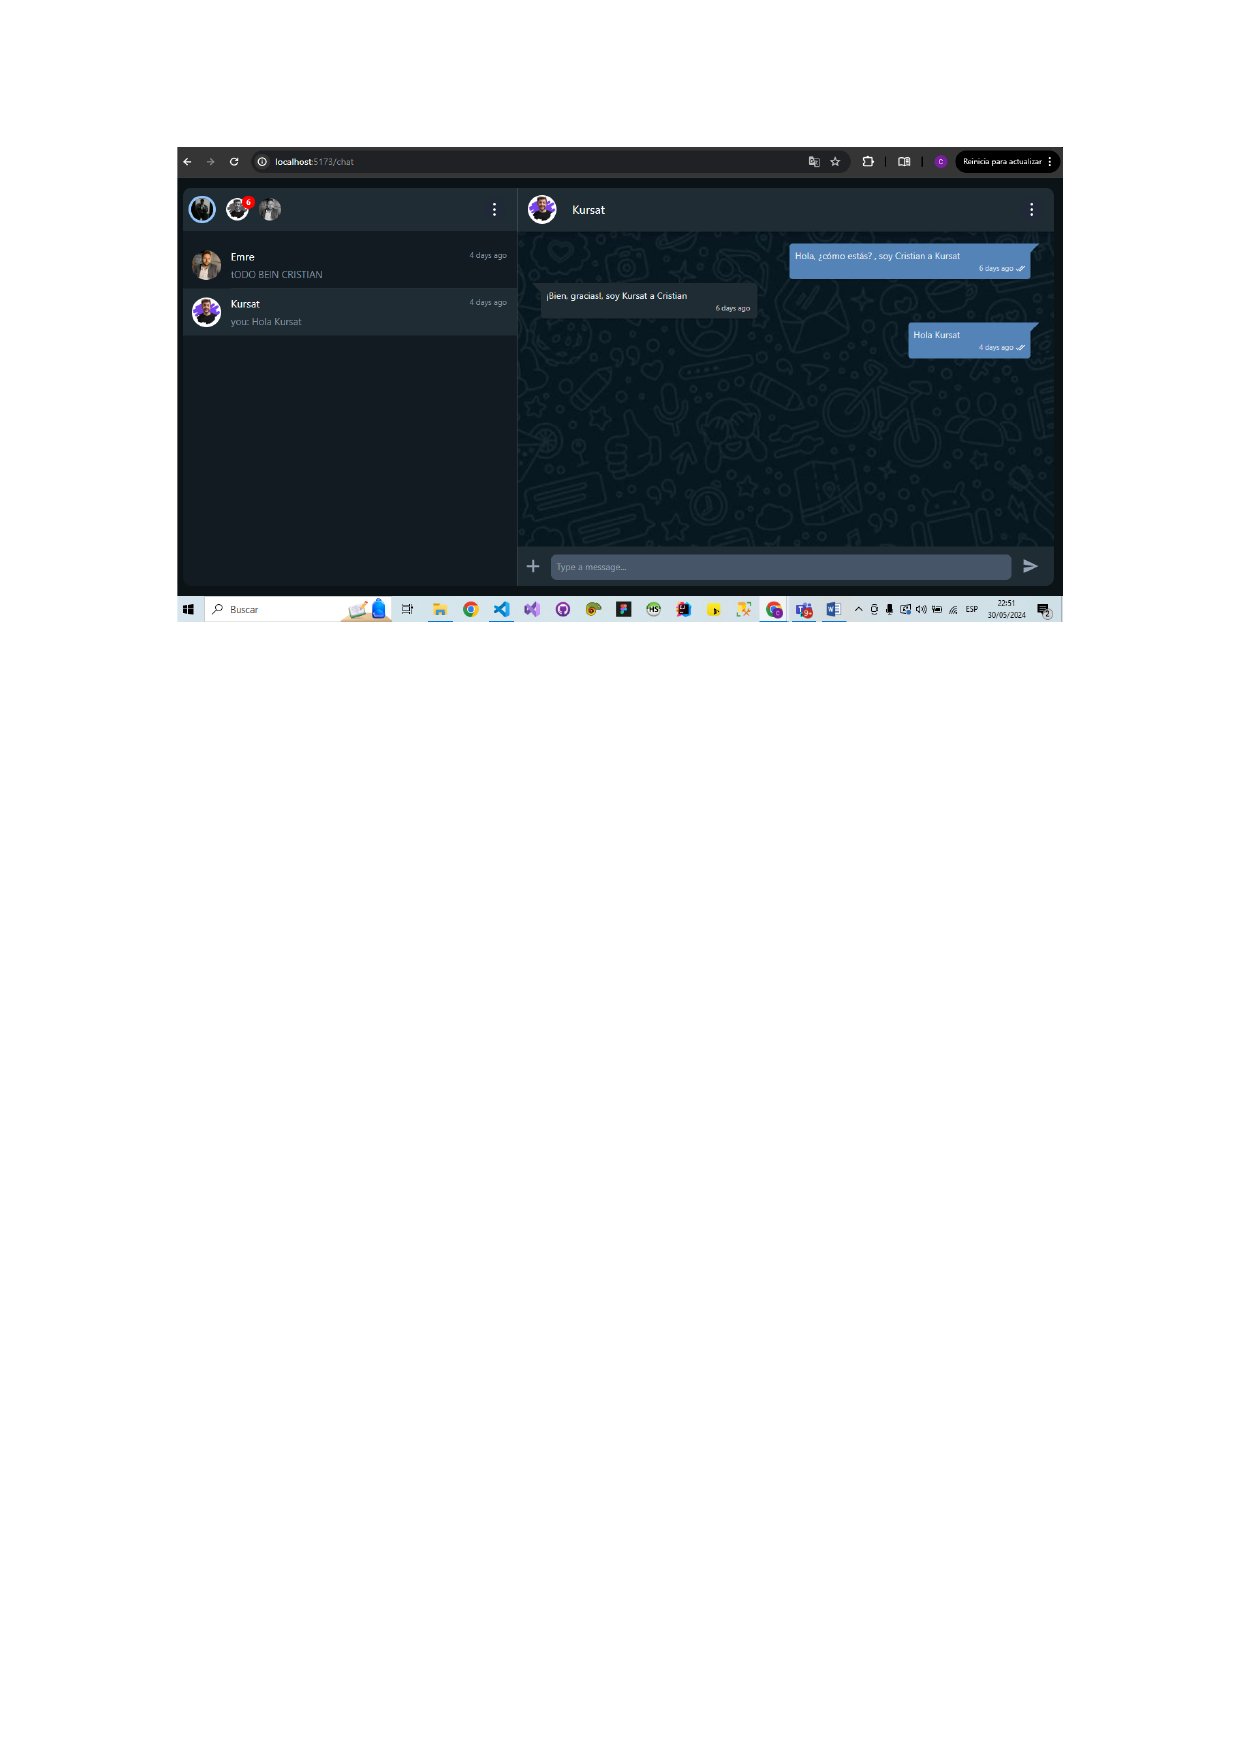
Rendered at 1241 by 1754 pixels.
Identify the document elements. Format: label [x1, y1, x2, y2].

picture [177, 147, 1063, 622]
